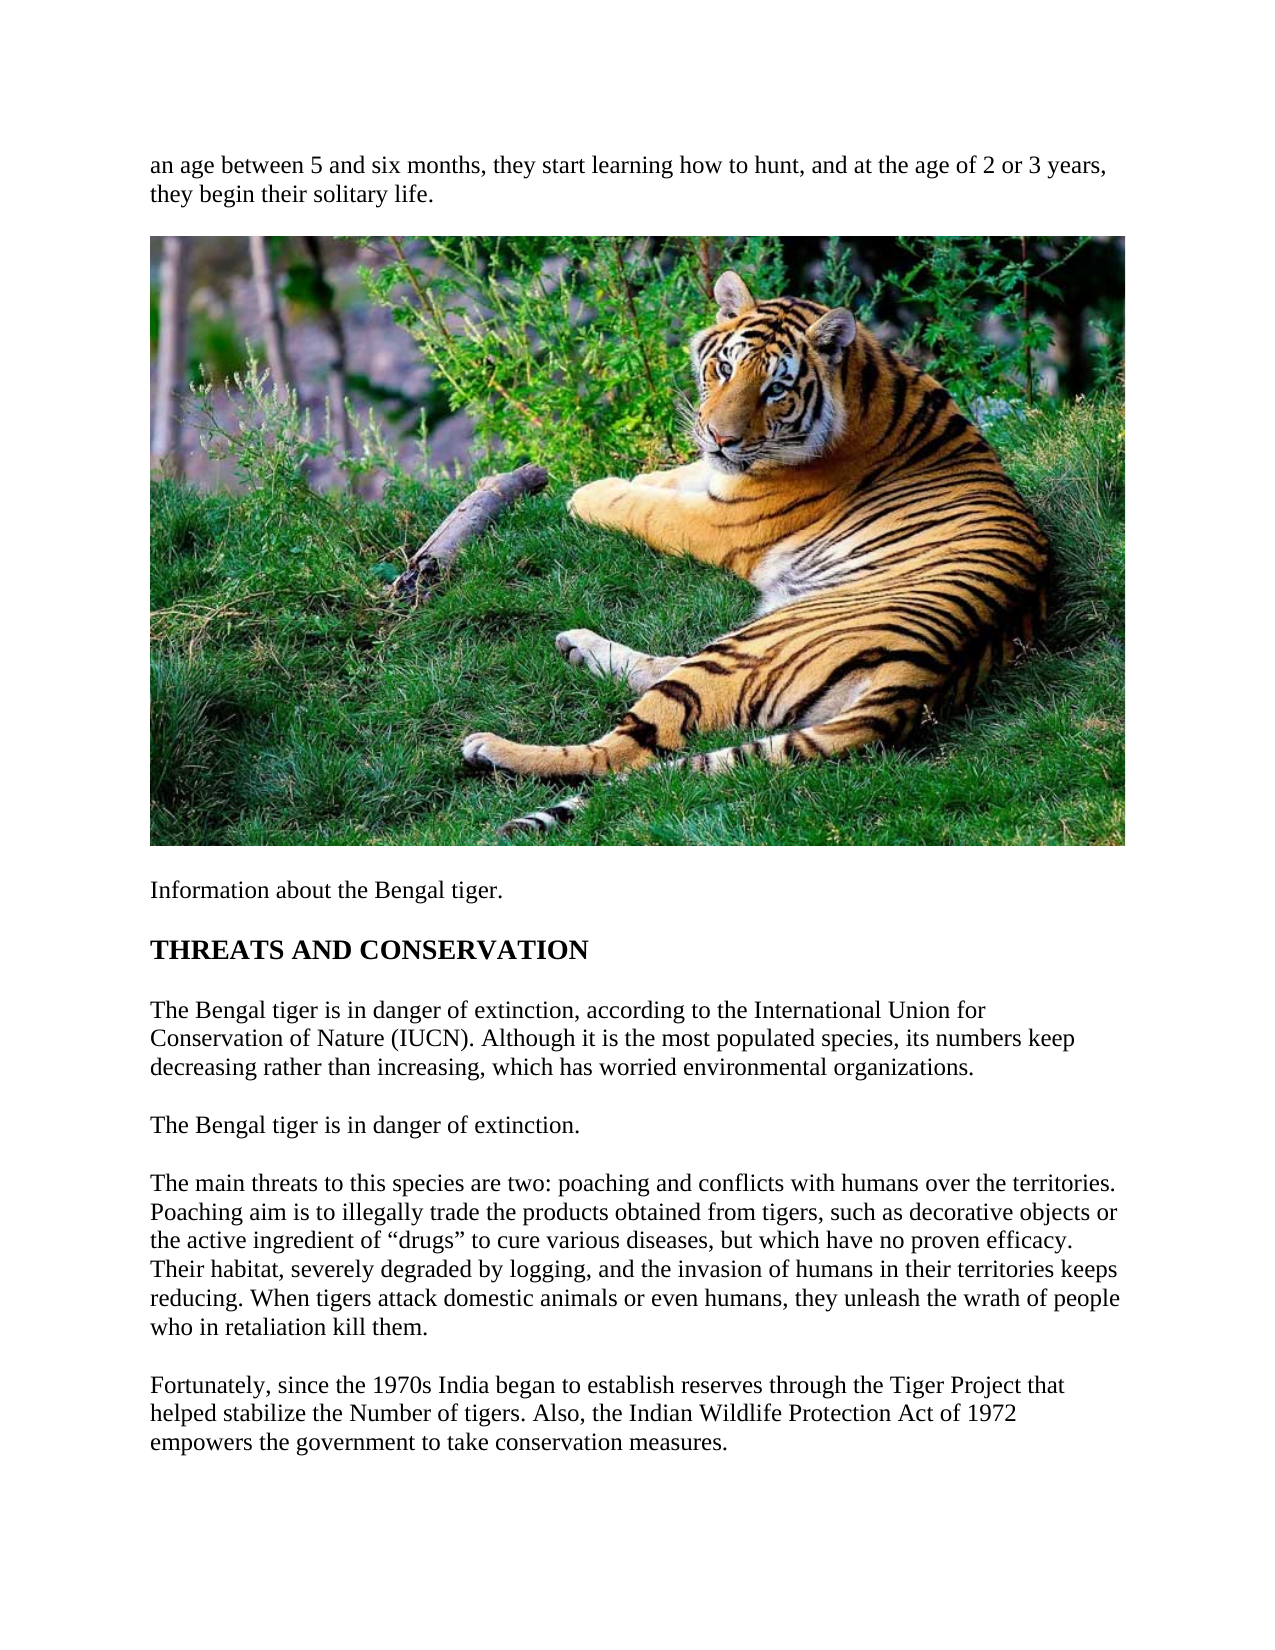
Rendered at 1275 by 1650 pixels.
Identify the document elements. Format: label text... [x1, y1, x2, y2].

text The Bengal tiger is in danger of extinction, according to the International Union for Conservation of Nature (IUCN). Although it is the most populated species, its numbers keep decreasing rather than increasing, which has worried environmental organizations. [150, 995, 1125, 1081]
text Information about the Bengal tiger. [150, 875, 1125, 904]
picture [150, 236, 1125, 846]
text The Bengal tiger is in danger of extinction. [150, 1110, 1125, 1139]
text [150, 150, 1125, 207]
text The main threats to this species are two: poaching and conflicts with humans over the territories. Poaching aim is to illegally trade the products obtained from tigers, such as decorative objects or the active ingredient of “drugs” to cure various diseases, but which have no proven efficacy. Their habitat, severely degraded by logging, and the invasion of humans in their territories keeps reducing. When tigers attack domestic animals or even humans, they unleash the wrath of people who in retaliation kill them. [150, 1168, 1125, 1341]
text Fortunately, since the 1970s India began to establish reserves through the Tiger Project that helped stabilize the Number of tigers. Also, the Indian Wildlife Protection Act of 1972 empowers the government to take conservation measures. [150, 1370, 1125, 1456]
text THREATS AND CONSERVATION [150, 933, 1125, 966]
